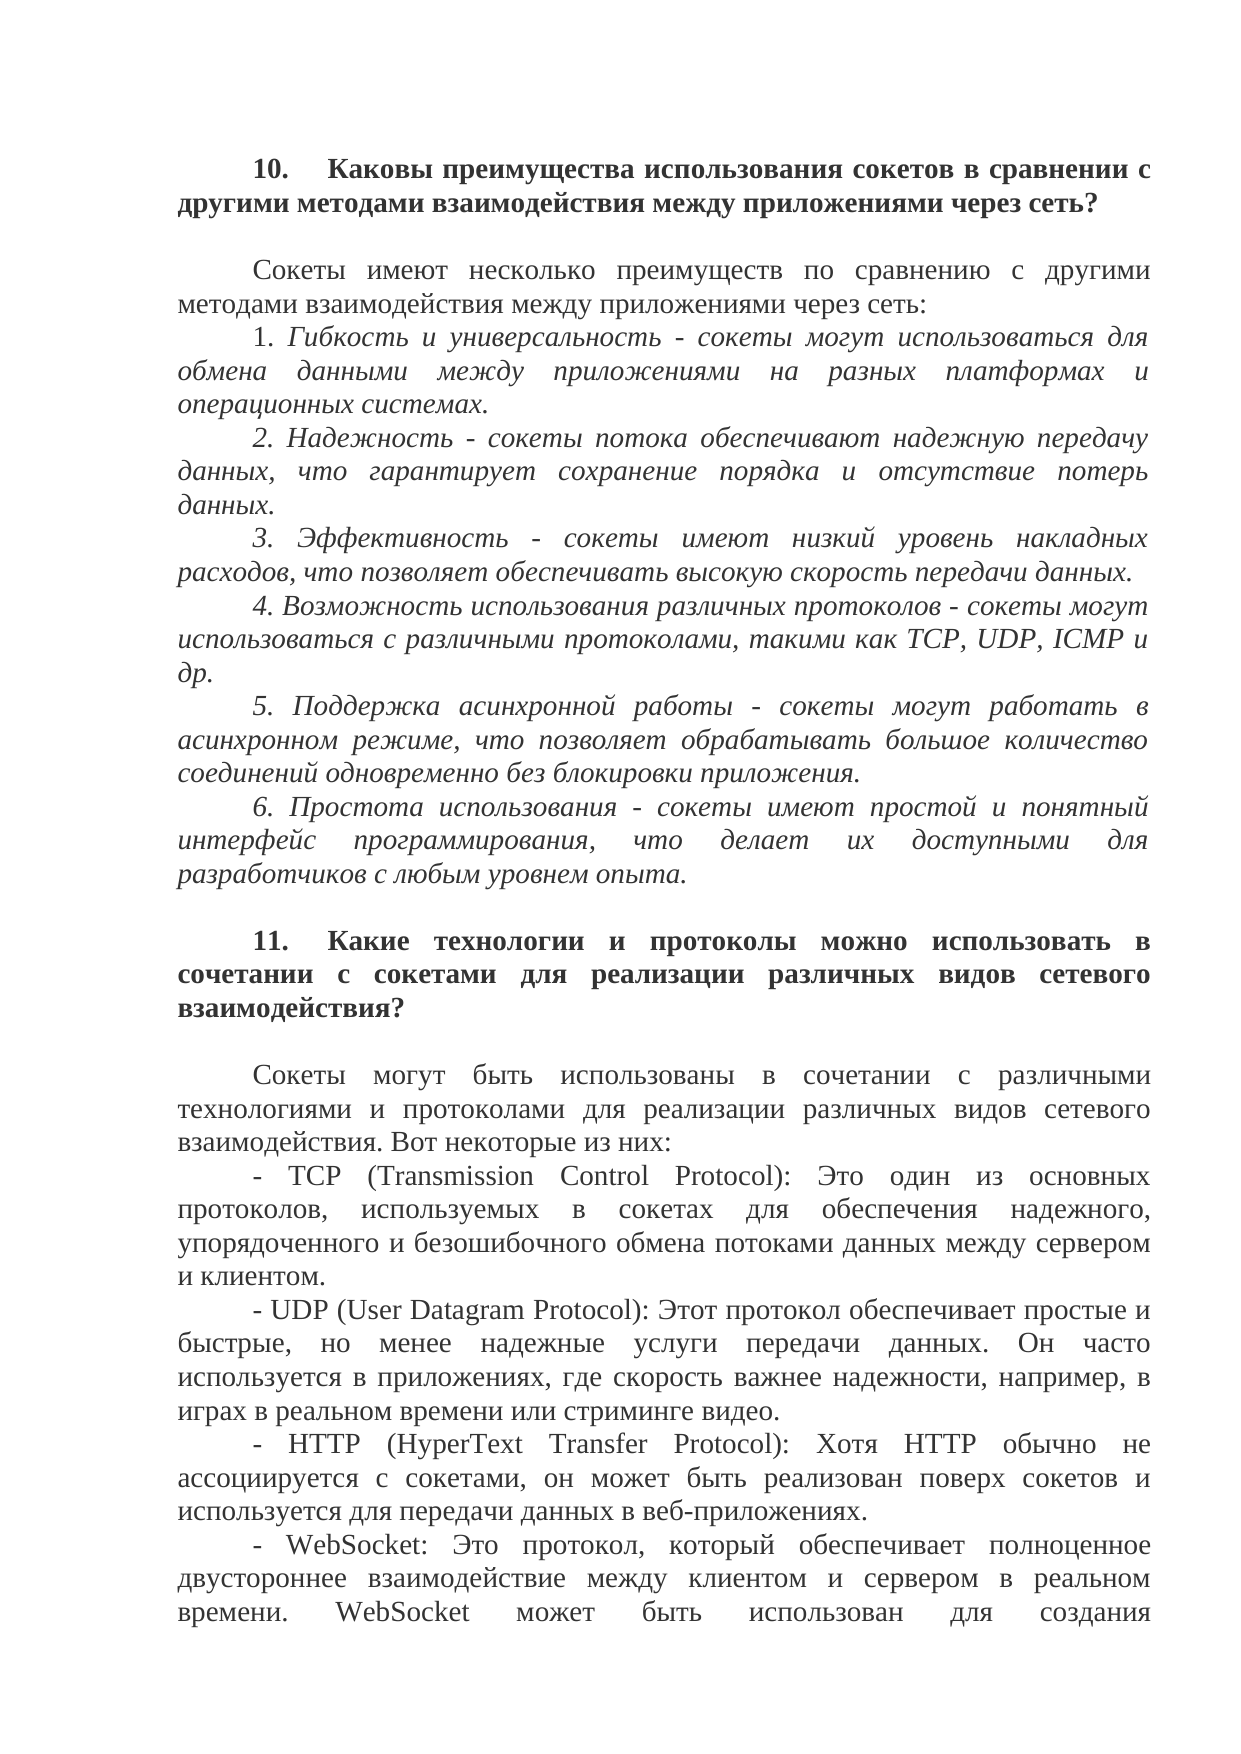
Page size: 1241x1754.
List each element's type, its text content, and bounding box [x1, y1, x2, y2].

text 5. Поддержка асинхронной работы - сокеты могут работать в асинхронном режиме, что позволяет обрабатывать большое количество соединений одновременно без блокировки приложения. [177, 688, 1152, 789]
text 4. Возможность использования различных протоколов - сокеты могут использоваться с различными протоколами, такими как TCP, UDP, ICMP и др. [177, 588, 1152, 688]
text 1. Гибкость и универсальность - сокеты могут использоваться для обмена данными между приложениями на разных платформах и операционных системах. [177, 319, 1152, 420]
text 3. Эффективность - сокеты имеют низкий уровень накладных расходов, что позволяет обеспечивать высокую скорость передачи данных. [177, 521, 1152, 588]
text 2. Надежность - сокеты потока обеспечивают надежную передачу данных, что гарантирует сохранение порядка и отсутствие потерь данных. [177, 420, 1152, 521]
text - HTTP (HyperText Transfer Protocol): Хотя HTTP обычно не ассоциируется с сокетами, он может быть реализован поверх сокетов и используется для передачи данных в веб-приложениях. [177, 1426, 1152, 1527]
text Сокеты могут быть использованы в сочетании с различными технологиями и протоколами для реализации различных видов сетевого взаимодействия. Вот некоторые из них: [177, 1057, 1152, 1158]
text Сокеты имеют несколько преимуществ по сравнению с другими методами взаимодействия между приложениями через сеть: [177, 252, 1152, 319]
text - UDP (User Datagram Protocol): Этот протокол обеспечивает простые и быстрые, но менее надежные услуги передачи данных. Он часто используется в приложениях, где скорость важнее надежности, например, в играх в реальном времени или стриминге видео. [177, 1292, 1152, 1426]
list Какие технологии и протоколы можно использовать в сочетании с сокетами для реализации различных видов сетевого взаимодействия? [177, 923, 1152, 1024]
text - TCP (Transmission Control Protocol): Это один из основных протоколов, используемых в сокетах для обеспечения надежного, упорядоченного и безошибочного обмена потоками данных между сервером и клиентом. [177, 1158, 1152, 1292]
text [177, 1527, 1152, 1627]
list Каковы преимущества использования сокетов в сравнении с другими методами взаимодействия между приложениями через сеть? [177, 152, 1152, 219]
text 6. Простота использования - сокеты имеют простой и понятный интерфейс программирования, что делает их доступными для разработчиков с любым уровнем опыта. [177, 789, 1152, 889]
